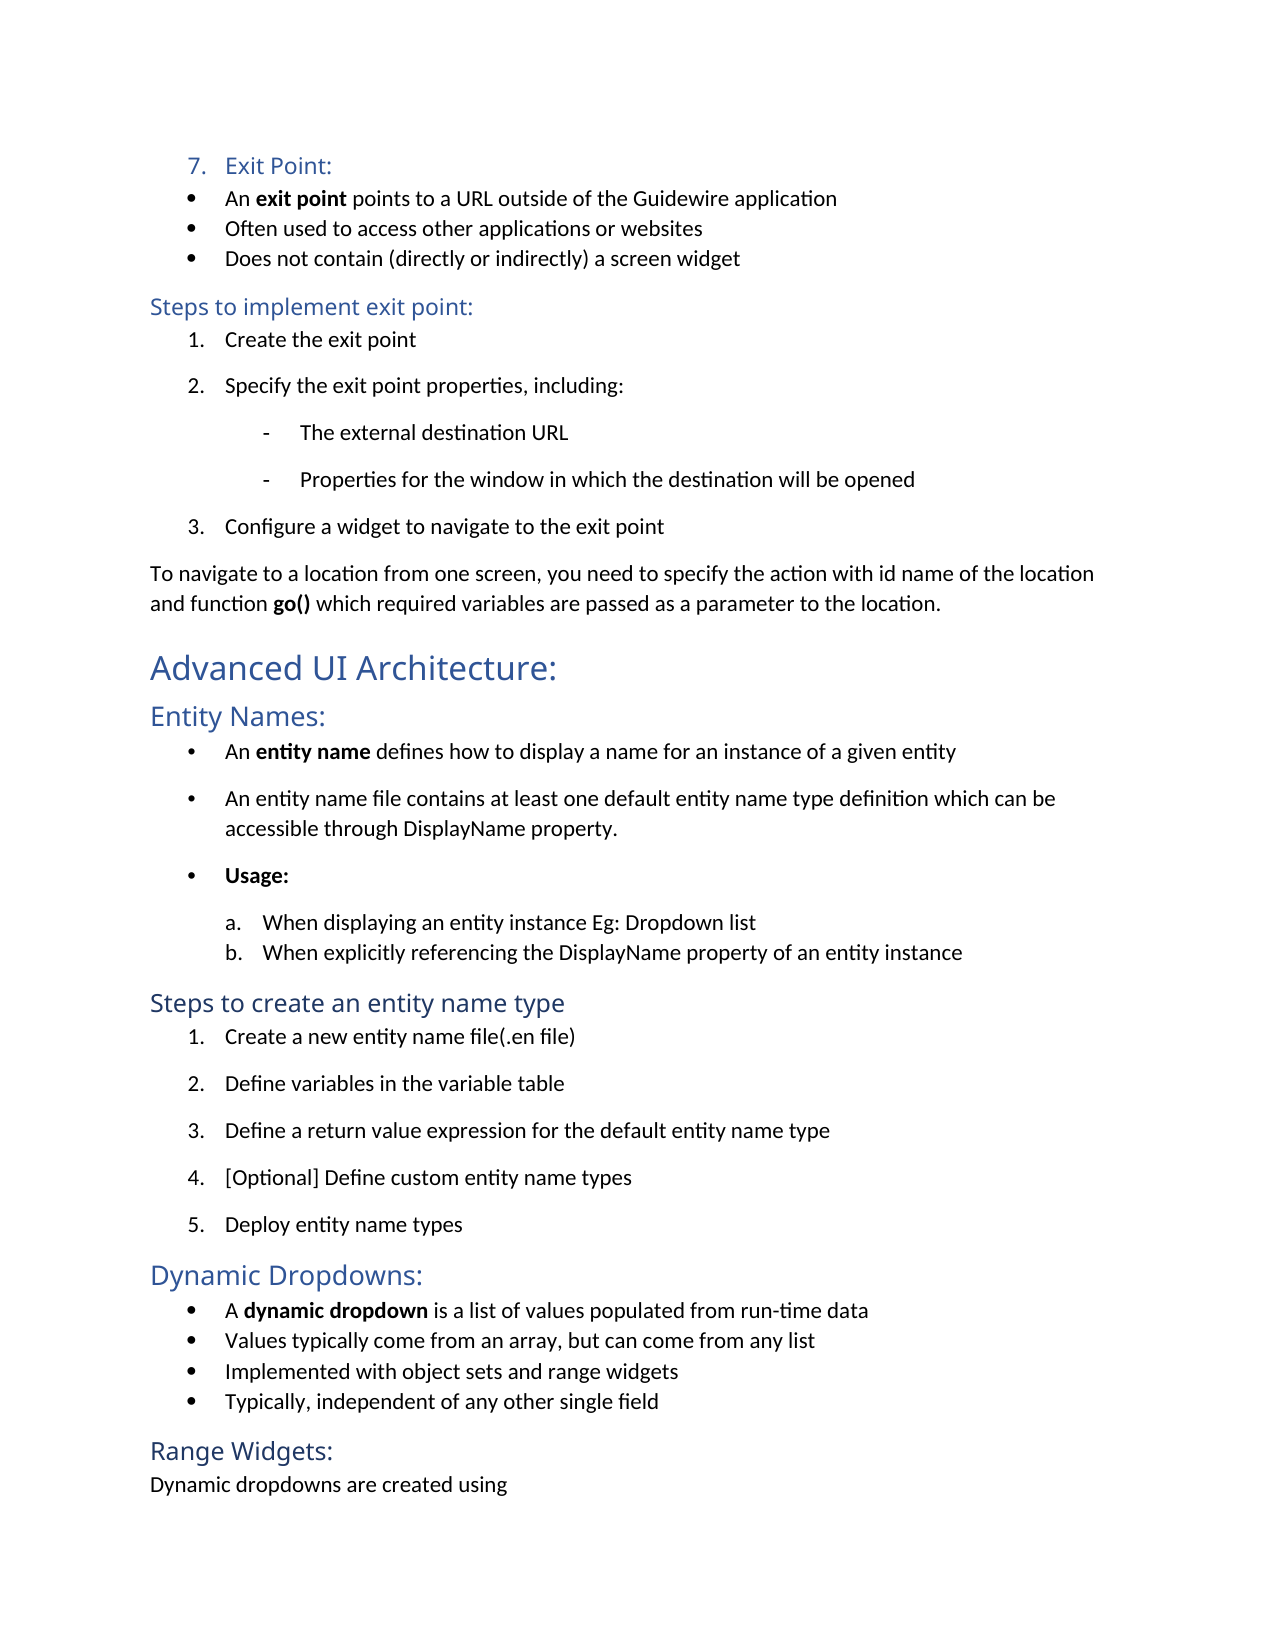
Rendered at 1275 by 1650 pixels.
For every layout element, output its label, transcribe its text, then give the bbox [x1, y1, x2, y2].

list Usage: [187, 861, 1125, 889]
list Often used to access other applications or websites [187, 214, 1125, 242]
list Define a return value expression for the default entity name type [187, 1116, 1125, 1144]
list When displaying an entity instance Eg: Dropdown list [225, 908, 1125, 936]
subtitle Entity Names: [150, 698, 1125, 734]
subtitle Steps to implement exit point: [150, 291, 1125, 322]
subtitle Dynamic Dropdowns: [150, 1257, 1125, 1293]
list Implemented with object sets and range widgets [187, 1357, 1125, 1385]
subtitle Advanced UI Architecture: [150, 644, 1125, 690]
list [Optional] Define custom entity name types [187, 1163, 1125, 1191]
text Dynamic dropdowns are created using [150, 1471, 1125, 1499]
list An exit point points to a URL outside of the Guidewire application [187, 184, 1125, 212]
list Properties for the window in which the destination will be opened [262, 465, 1125, 493]
list Values typically come from an array, but can come from any list [187, 1327, 1125, 1354]
list A dynamic dropdown is a list of values populated from run-time data [187, 1296, 1125, 1324]
list Deploy entity name types [187, 1210, 1125, 1238]
list Specify the exit point properties, including: [187, 372, 1125, 400]
list Typically, independent of any other single field [187, 1387, 1125, 1415]
list Configure a widget to navigate to the exit point [187, 512, 1125, 540]
list An entity name file contains at least one default entity name type definition which can be accessible through DisplayName property. [187, 784, 1125, 843]
list The external destination URL [262, 418, 1125, 447]
subtitle Exit Point: [187, 150, 1125, 181]
list When explicitly referencing the DisplayName property of an entity instance [225, 938, 1125, 967]
list An entity name defines how to display a name for an instance of a given entity [187, 737, 1125, 766]
subtitle Steps to create an entity name type [150, 985, 1125, 1019]
list Create the exit point [187, 325, 1125, 353]
list Create a new entity name file(.en file) [187, 1022, 1125, 1050]
text To navigate to a location from one screen, you need to specify the action with id name of the location and function go() which required variables are passed as a parameter to the location. [150, 559, 1125, 617]
subtitle Range Widgets: [150, 1434, 1125, 1468]
list Does not contain (directly or indirectly) a screen widget [187, 244, 1125, 272]
list Define variables in the variable table [187, 1069, 1125, 1097]
